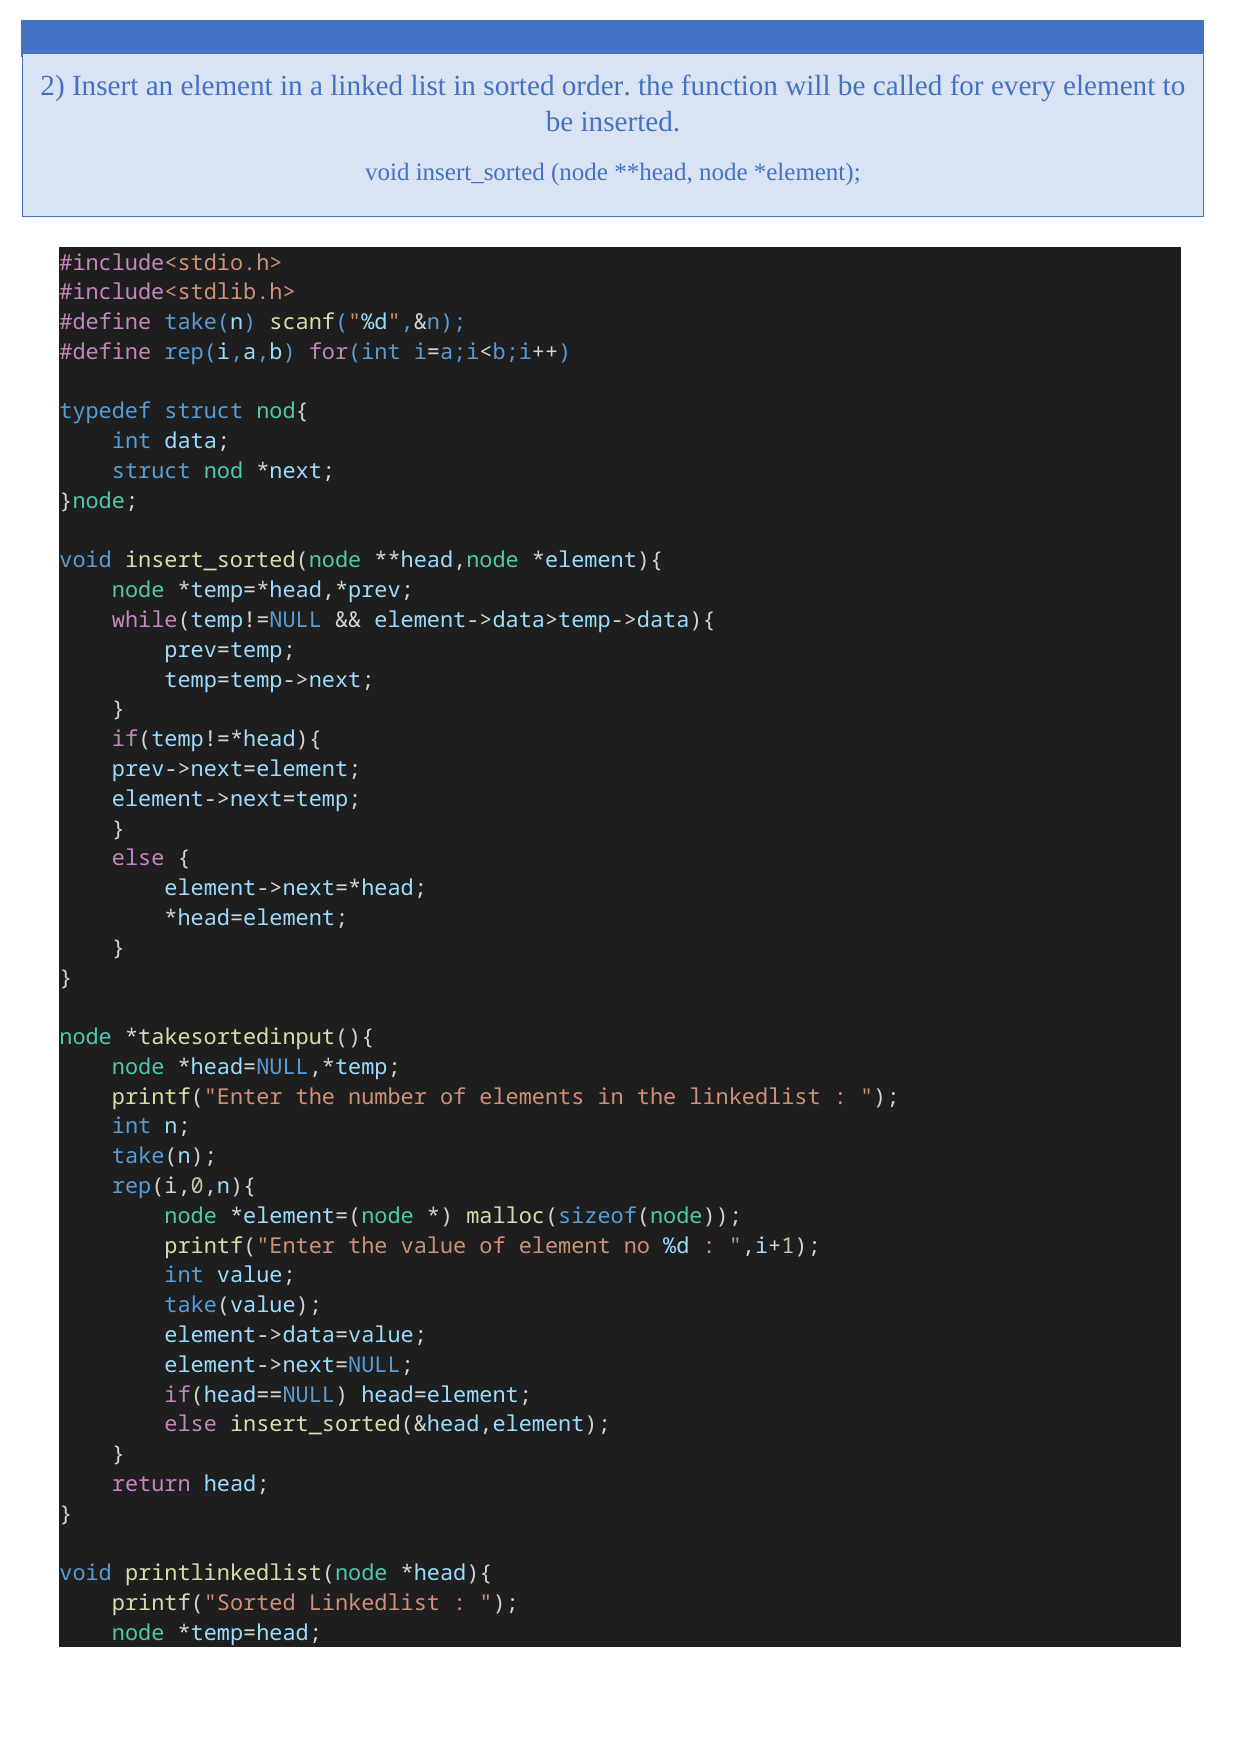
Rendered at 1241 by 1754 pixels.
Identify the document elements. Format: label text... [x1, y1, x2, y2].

text typedef struct nod{ [59, 396, 1181, 425]
text if(temp!=*head){ [59, 723, 1181, 753]
text void insert_sorted(node **head,node *element){ [59, 544, 1181, 574]
text node *element=(node *) malloc(sizeof(node)); [59, 1200, 1181, 1230]
text while(temp!=NULL && element->data>temp->data){ [59, 604, 1181, 634]
text printf("Sorted Linkedlist : "); [59, 1587, 1181, 1617]
text element->data=value; [59, 1319, 1181, 1349]
text node *takesortedinput(){ [59, 1021, 1181, 1051]
text #define take(n) scanf("%d",&n); [59, 306, 1181, 336]
text #include<stdio.h> [59, 247, 1181, 276]
text printf("Enter the number of elements in the linkedlist : "); [59, 1081, 1181, 1111]
text }node; [59, 485, 1181, 515]
text #include<stdlib.h> [59, 276, 1181, 306]
text take(value); [59, 1289, 1181, 1319]
text #define rep(i,a,b) for(int i=a;i<b;i++) [59, 336, 1181, 366]
text prev=temp; [59, 634, 1181, 664]
text } [59, 693, 1181, 723]
text else { [59, 842, 1181, 872]
text node *temp=*head,*prev; [59, 574, 1181, 604]
text struct nod *next; [59, 455, 1181, 485]
text } [59, 932, 1181, 962]
text element->next=*head; [59, 872, 1181, 902]
text element->next=NULL; [59, 1349, 1181, 1379]
text int n; [59, 1111, 1181, 1140]
text return head; [59, 1468, 1181, 1498]
text take(n); [59, 1140, 1181, 1170]
text if(head==NULL) head=element; [59, 1379, 1181, 1408]
text } [59, 813, 1181, 842]
text int value; [59, 1259, 1181, 1289]
text *head=element; [59, 902, 1181, 932]
text } [59, 962, 1181, 991]
text else insert_sorted(&head,element); [59, 1408, 1181, 1438]
text int data; [59, 425, 1181, 455]
text node *head=NULL,*temp; [59, 1051, 1181, 1081]
text element->next=temp; [59, 783, 1181, 813]
text void printlinkedlist(node *head){ [59, 1557, 1181, 1587]
text rep(i,0,n){ [59, 1170, 1181, 1200]
text node *temp=head; [59, 1617, 1181, 1647]
text } [59, 1498, 1181, 1528]
text } [59, 1438, 1181, 1468]
text temp=temp->next; [59, 664, 1181, 693]
text prev->next=element; [59, 753, 1181, 783]
text printf("Enter the value of element no %d : ",i+1); [59, 1230, 1181, 1259]
